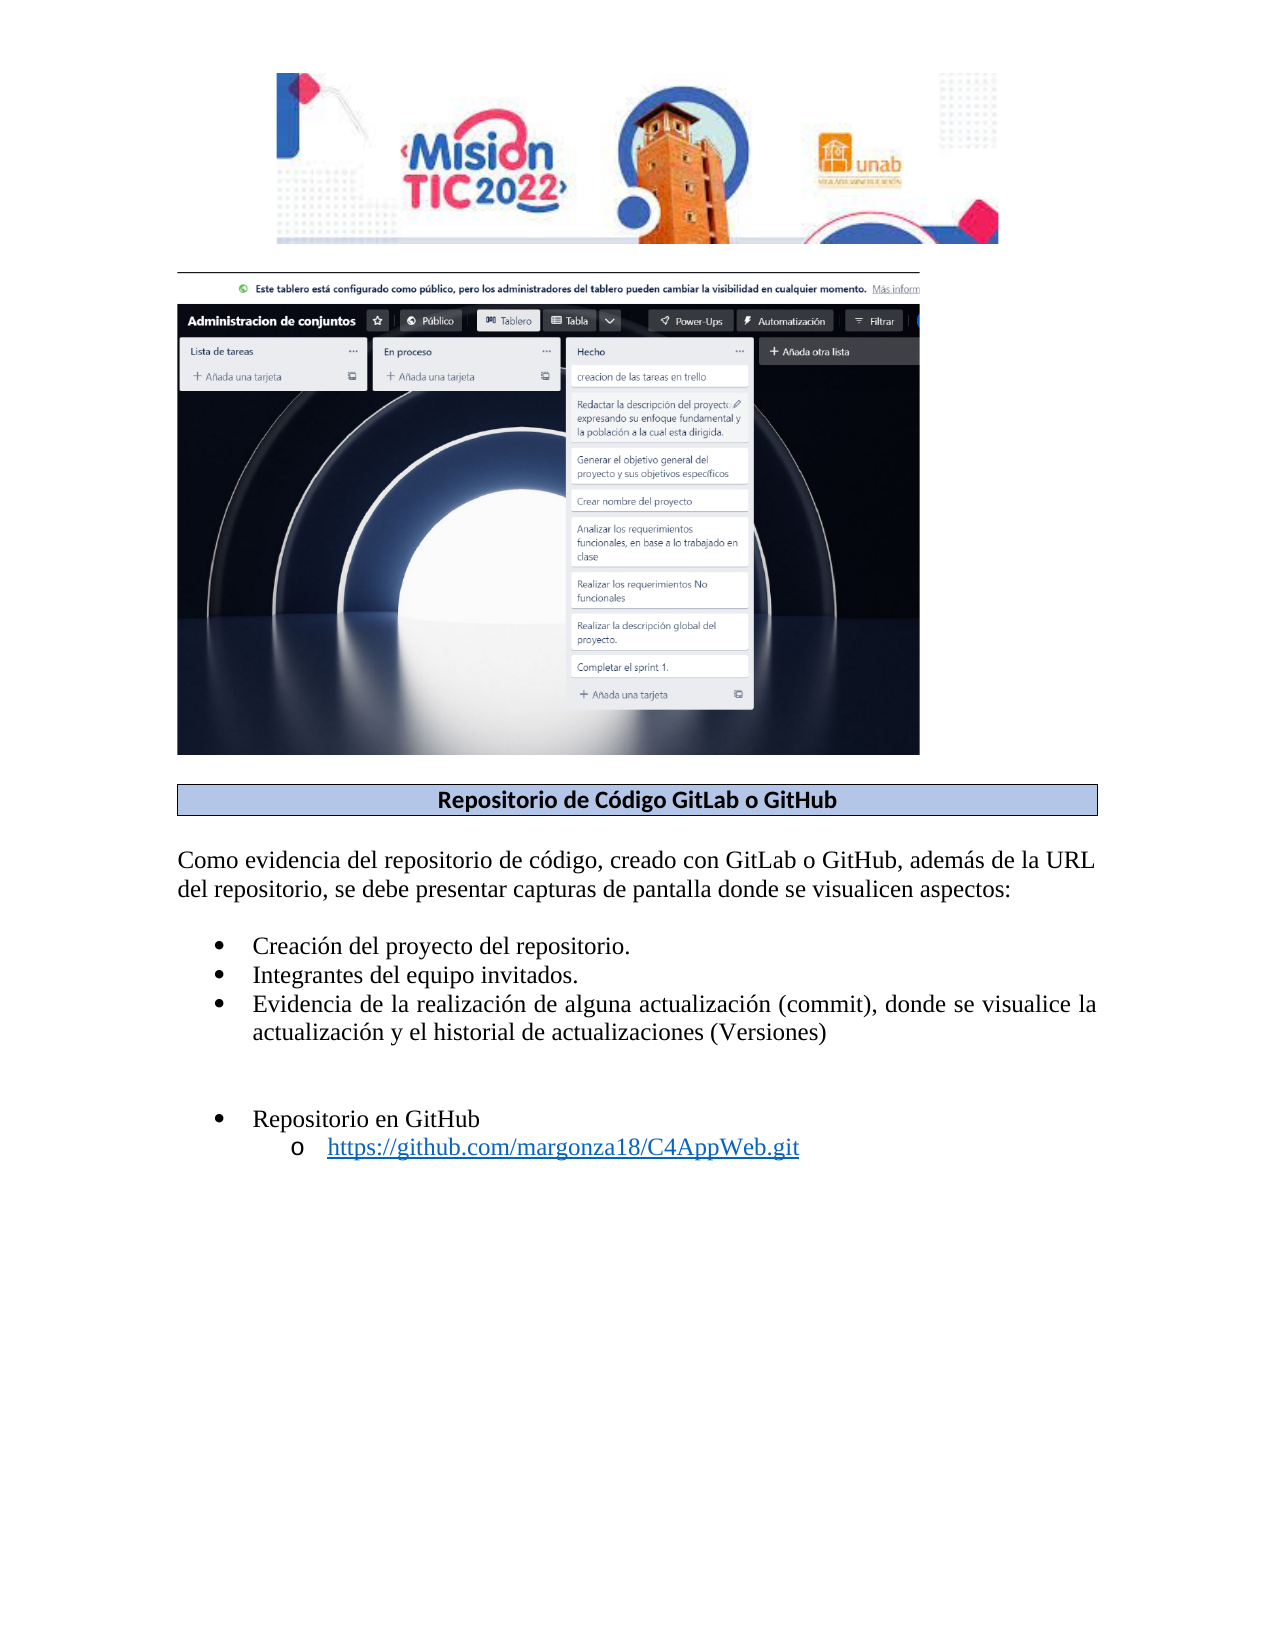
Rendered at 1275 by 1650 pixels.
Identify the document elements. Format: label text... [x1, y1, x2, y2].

list Integrantes del equipo invitados. [215, 960, 1098, 989]
list Evidencia de la realización de alguna actualización (commit), donde se visualice la actualización y el historial de actualizaciones (Versiones) [215, 989, 1098, 1046]
table_header Repositorio de Código GitLab o GitHub [178, 785, 1097, 815]
list https://github.com/margonza18/C4AppWeb.git [290, 1132, 1098, 1163]
text Como evidencia del repositorio de código, creado con GitLab o GitHub, además de la URL del repositorio, se debe presentar capturas de pantalla donde se visualicen aspectos: [177, 845, 1098, 902]
picture [276, 73, 999, 244]
list Repositorio en GitHub [215, 1104, 1098, 1132]
list Creación del proyecto del repositorio. [215, 931, 1098, 960]
picture [177, 272, 920, 755]
